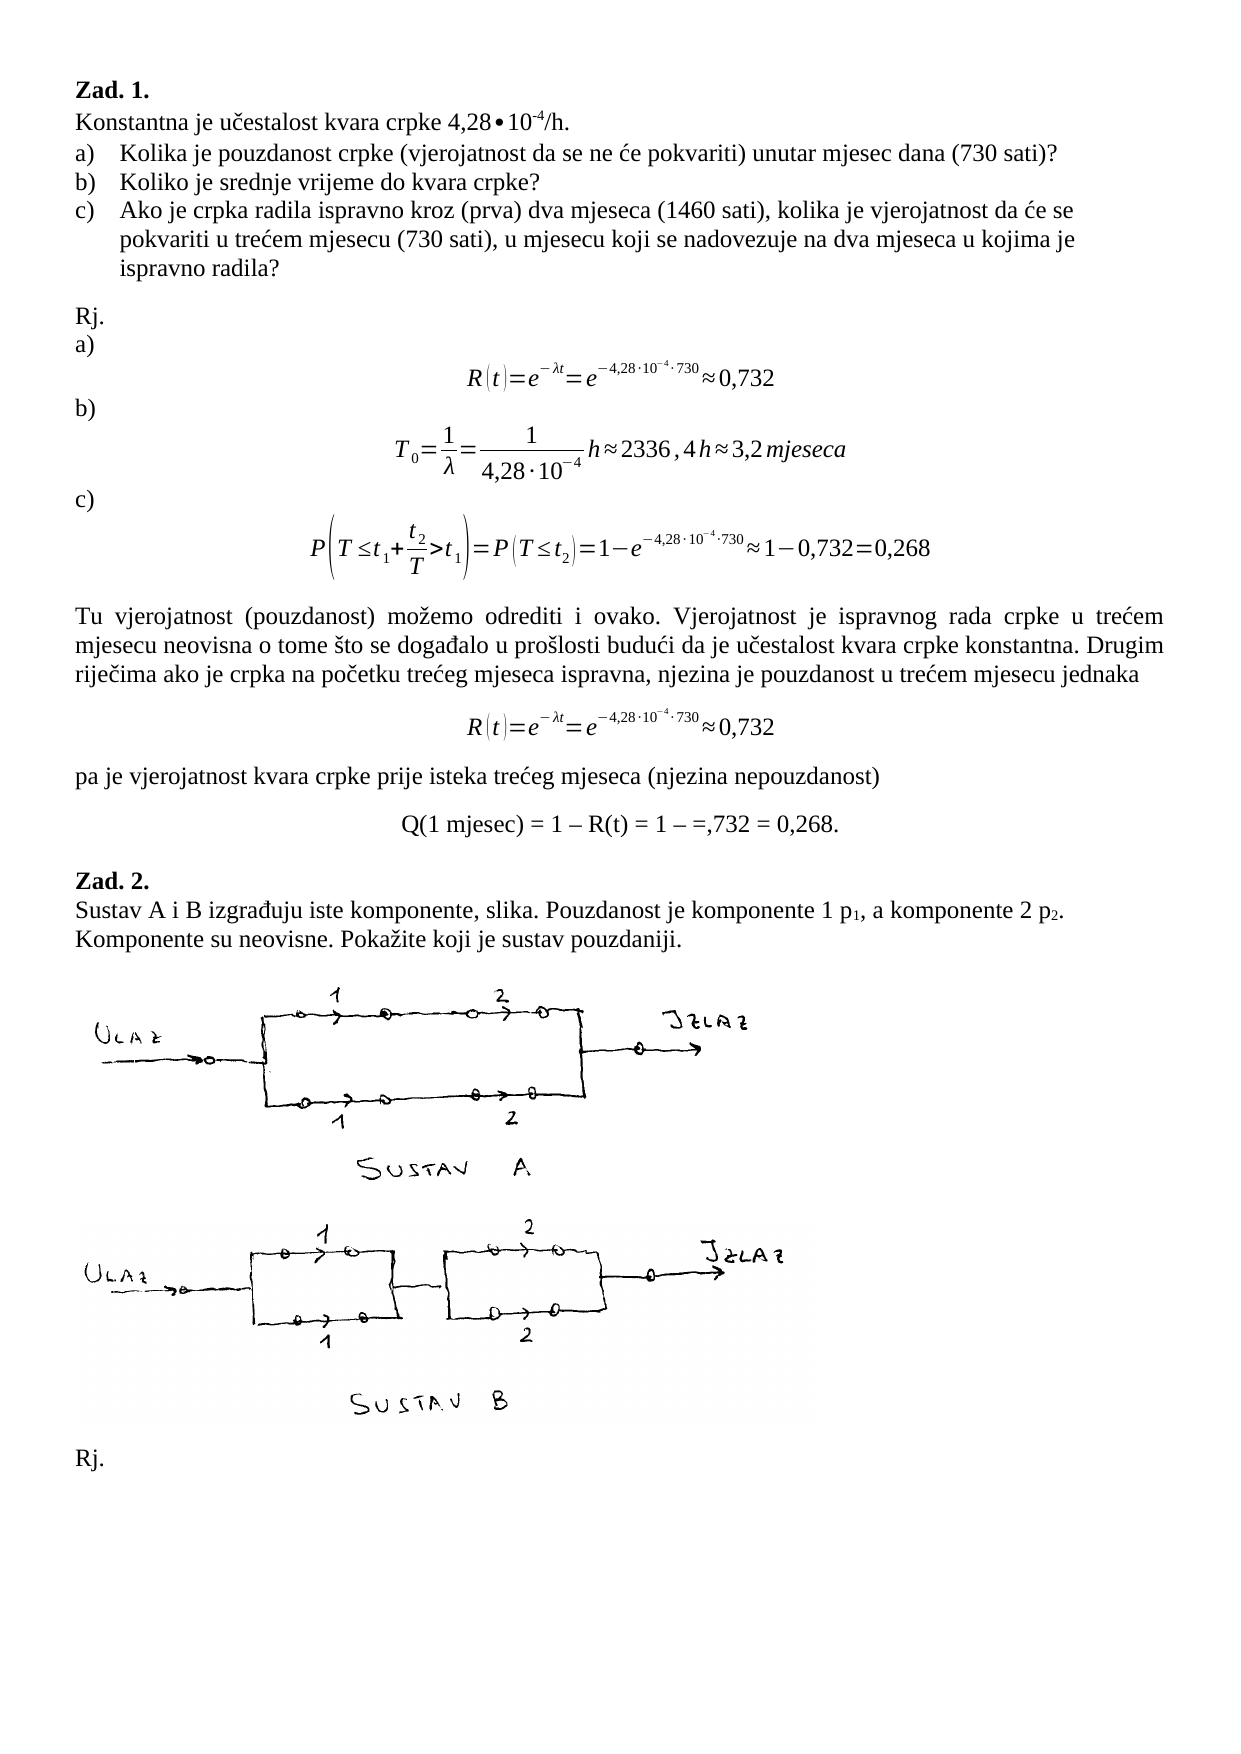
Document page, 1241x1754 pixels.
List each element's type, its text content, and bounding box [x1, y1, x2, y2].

text Sustav A i B izgrađuju iste komponente, slika. Pouzdanost je komponente 1 p1, a komponente 2 p2. Komponente su neovisne. Pokažite koji je sustav pouzdaniji. [75, 895, 1165, 952]
text Konstantna je učestalost kvara crpke 4,28∙10-4/h. [75, 104, 1165, 138]
text Zad. 2. [75, 866, 1165, 895]
text pa je vjerojatnost kvara crpke prije isteka trećeg mjeseca (njezina nepouzdanost) [75, 761, 1165, 789]
list Ako je crpka radila ispravno kroz (prva) dva mjeseca (1460 sati), kolika je vjerojatnost da će se pokvariti u trećem mjesecu (730 sati), u mjesecu koji se nadovezuje na dva mjeseca u kojima je ispravno radila? [75, 195, 1165, 282]
text Q(1 mjesec) = 1 – R(t) = 1 – =,732 = 0,268. [75, 809, 1165, 837]
picture [75, 971, 785, 1200]
list Koliko je srednje vrijeme do kvara crpke? [75, 167, 1165, 195]
list Kolika je pouzdanost crpke (vjerojatnost da se ne će pokvariti) unutar mjesec dana (730 sati)? [75, 138, 1165, 167]
text Zad. 1. [75, 75, 1165, 104]
text Rj. [75, 1443, 1165, 1472]
text b) [75, 393, 1165, 422]
picture [75, 1218, 823, 1424]
text Tu vjerojatnost (pouzdanost) možemo odrediti i ovako. Vjerojatnost je ispravnog rada crpke u trećem mjesecu neovisna o tome što se događalo u prošlosti budući da je učestalost kvara crpke konstantna. Drugim riječima ako je crpka na početku trećeg mjeseca ispravna, njezina je pouzdanost u trećem mjesecu jednaka [75, 601, 1165, 688]
text c) [75, 484, 1165, 513]
text Rj. [75, 301, 1165, 329]
text a) [75, 329, 1165, 358]
